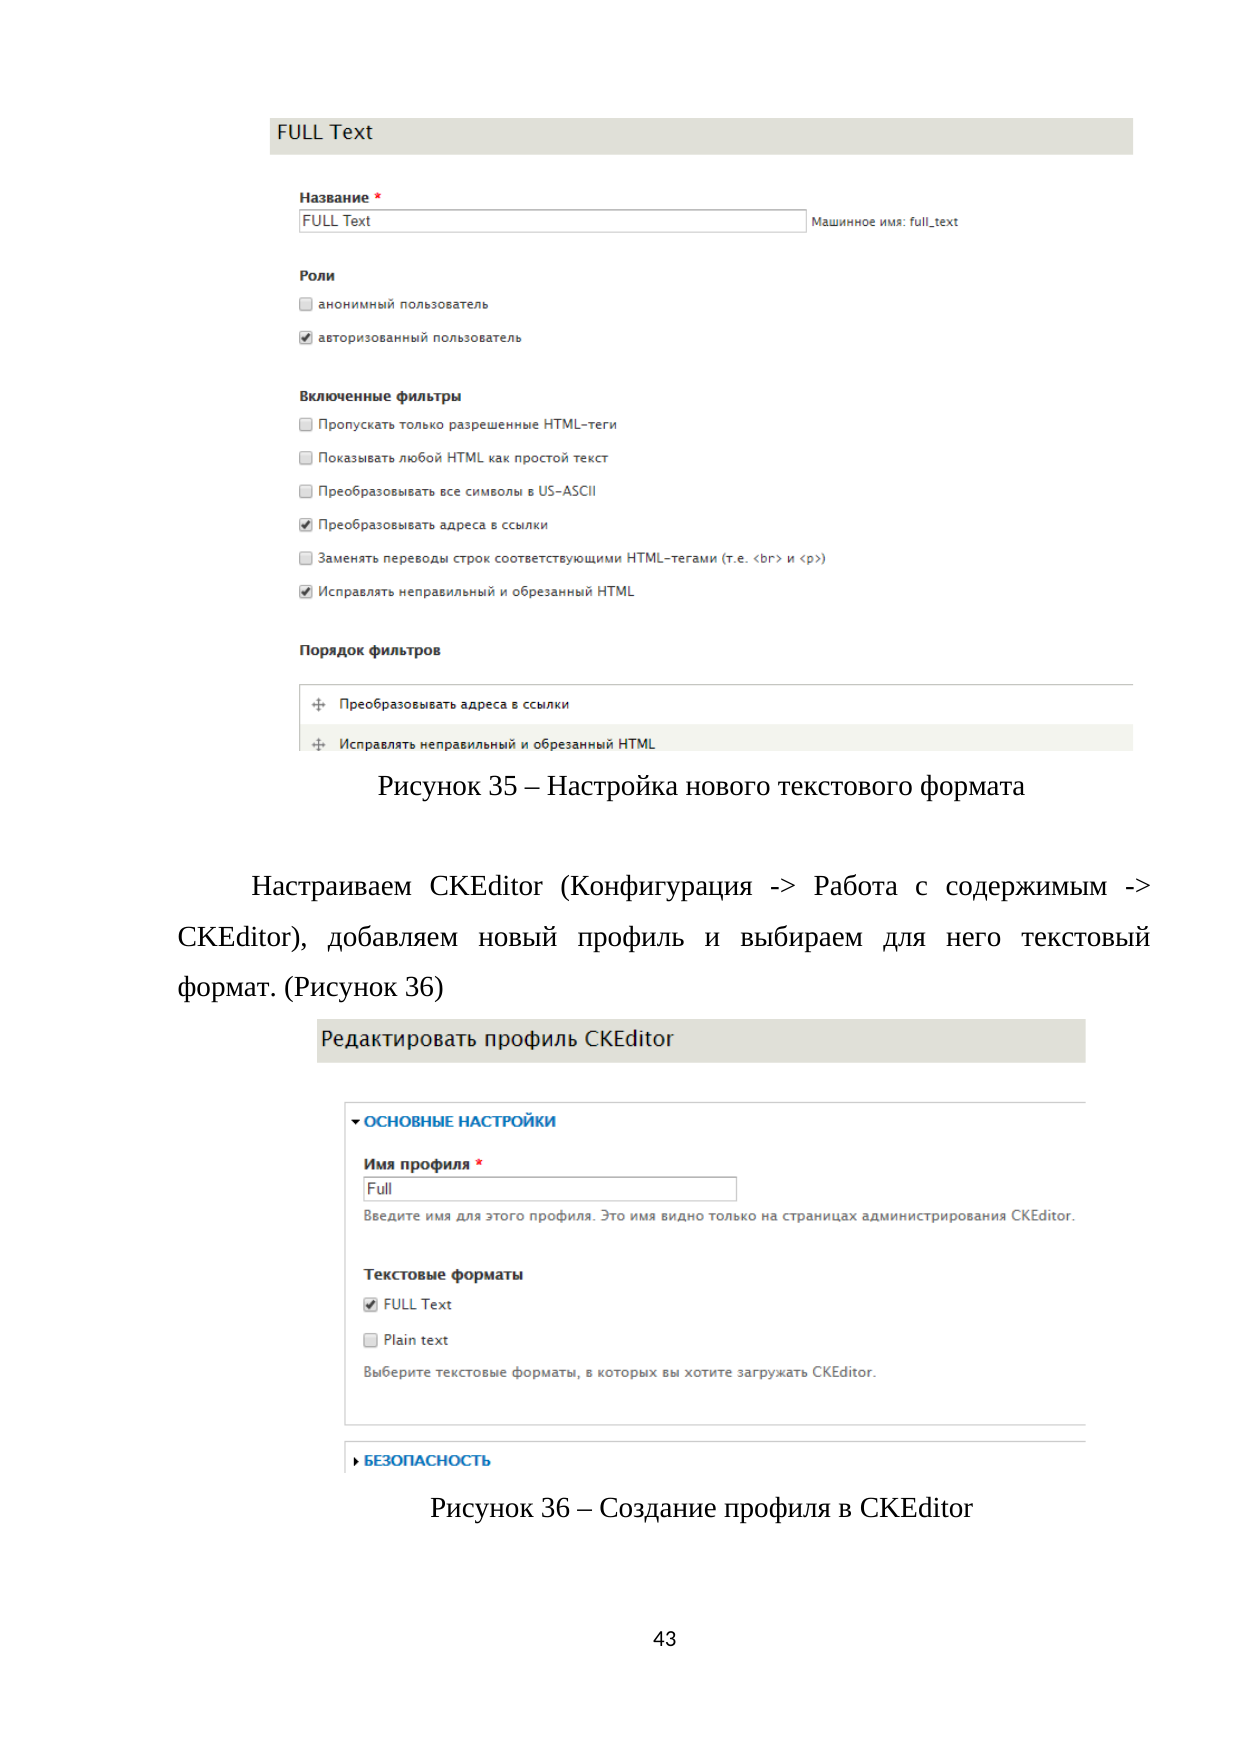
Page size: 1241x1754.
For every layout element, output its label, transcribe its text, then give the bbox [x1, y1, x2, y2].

picture [269, 118, 1134, 751]
text Рисунок 36 – Создание профиля в CKEditor [177, 1490, 1152, 1523]
text Настраиваем CKEditor (Конфигурация -> Работа с содержимым -> CKEditor), добавляем новый профиль и выбираем для него текстовый формат. (Рисунок 36) [177, 868, 1152, 1002]
text Рисунок 35 – Настройка нового текстового формата [177, 768, 1152, 801]
picture [317, 1019, 1086, 1473]
